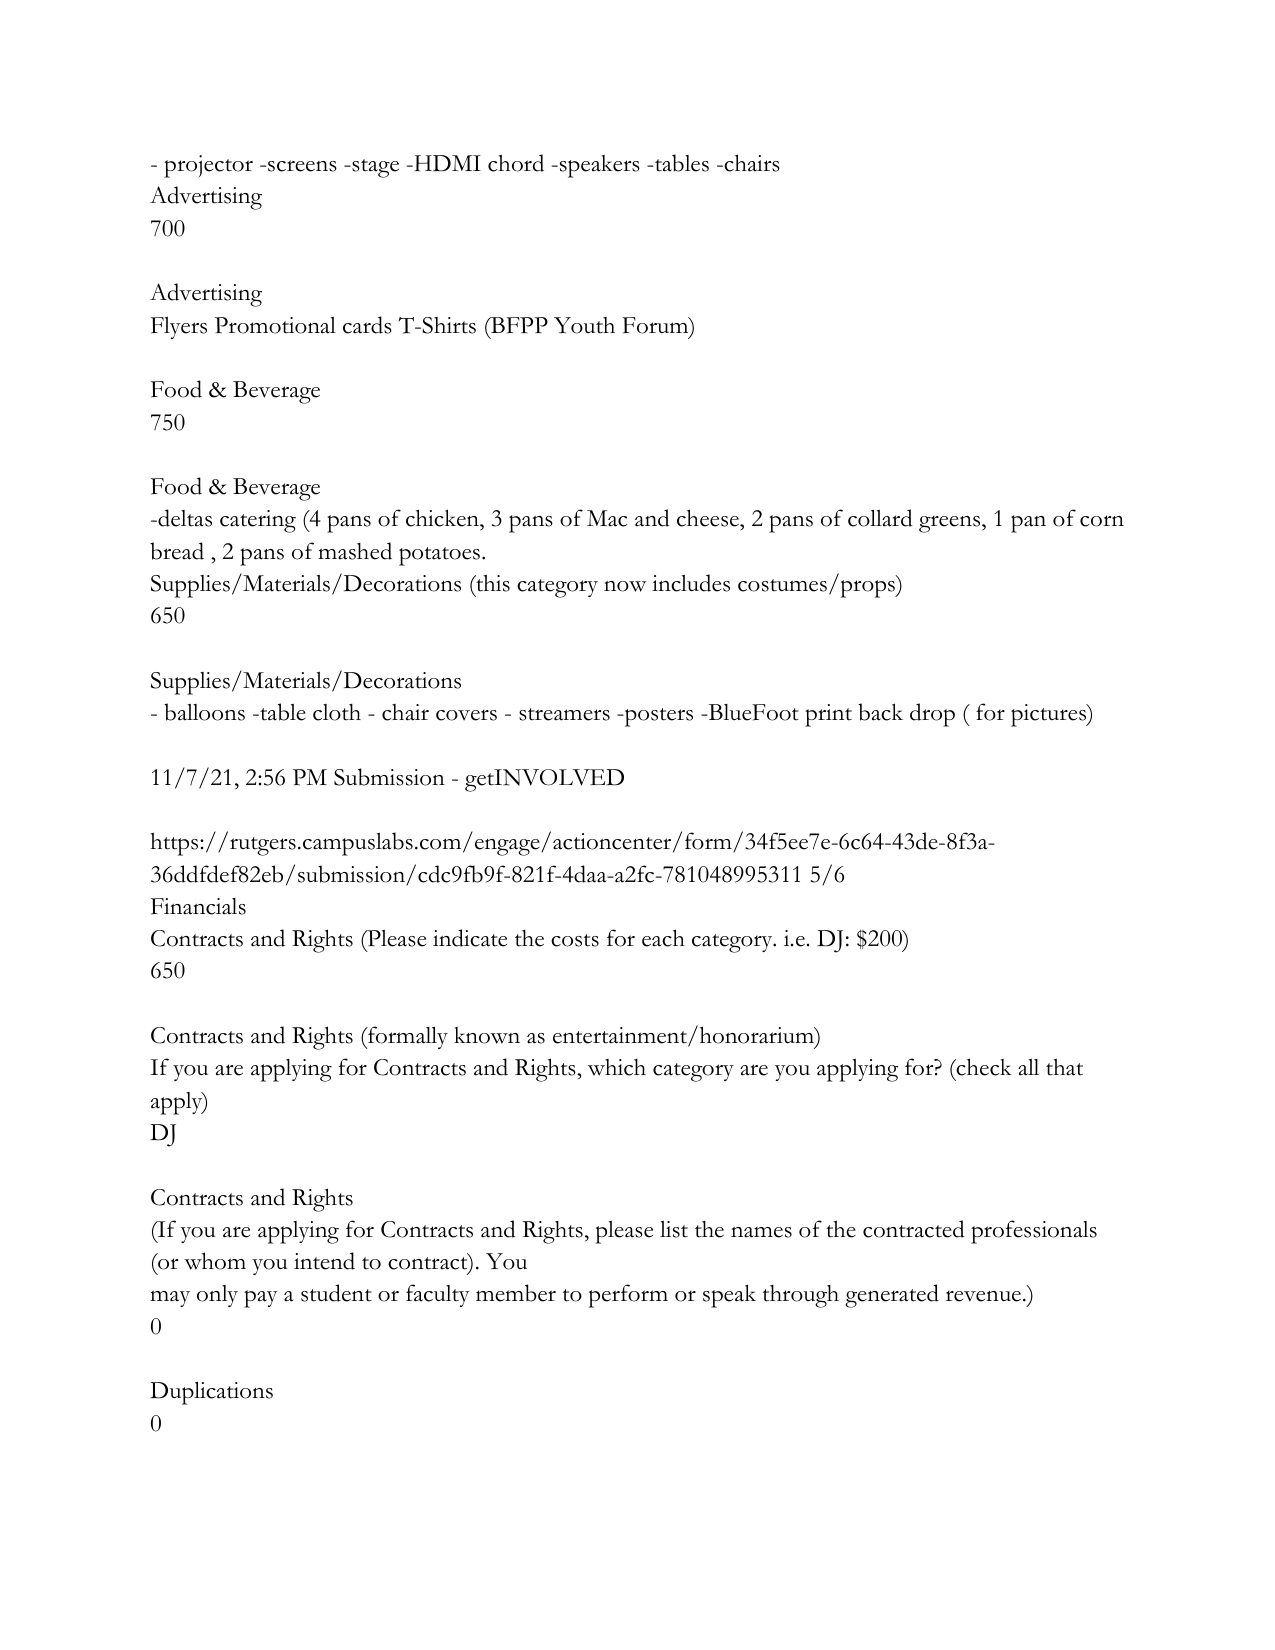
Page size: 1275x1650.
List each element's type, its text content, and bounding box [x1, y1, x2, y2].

text - balloons -table cloth - chair covers - streamers -posters -BlueFoot print back drop ( for pictures) [150, 699, 1125, 727]
text 0 [150, 1312, 1125, 1341]
text may only pay a student or faculty member to perform or speak through generated revenue.) [150, 1280, 1125, 1308]
text 650 [150, 602, 1125, 630]
text 700 [150, 214, 1125, 243]
text 0 [150, 1409, 1125, 1437]
text Contracts and Rights (Please indicate the costs for each category. i.e. DJ: $200) [150, 925, 1125, 953]
text Contracts and Rights (formally known as entertainment/honorarium) [150, 1022, 1125, 1050]
text DJ [150, 1119, 1125, 1147]
text - projector -screens -stage -HDMI chord -speakers -tables -chairs [150, 150, 1125, 178]
text Food & Beverage [150, 376, 1125, 404]
text 11/7/21, 2:56 PM Submission - getINVOLVED [150, 763, 1125, 792]
text 650 [150, 957, 1125, 985]
text Food & Beverage [150, 473, 1125, 501]
text Advertising [150, 182, 1125, 210]
text Advertising [150, 279, 1125, 307]
text -deltas catering (4 pans of chicken, 3 pans of Mac and cheese, 2 pans of collard greens, 1 pan of corn bread , 2 pans of mashed potatoes. [150, 505, 1125, 566]
text Supplies/Materials/Decorations (this category now includes costumes/props) [150, 570, 1125, 598]
text 750 [150, 408, 1125, 436]
text If you are applying for Contracts and Rights, which category are you applying for? (check all that apply) [150, 1054, 1125, 1114]
text Contracts and Rights [150, 1183, 1125, 1211]
text Financials [150, 893, 1125, 921]
text Duplications [150, 1377, 1125, 1405]
text Supplies/Materials/Decorations [150, 667, 1125, 695]
text (If you are applying for Contracts and Rights, please list the names of the contracted professionals (or whom you intend to contract). You [150, 1216, 1125, 1276]
text https://rutgers.campuslabs.com/engage/actioncenter/form/34f5ee7e-6c64-43de-8f3a-36ddfdef82eb/submission/cdc9fb9f-821f-4daa-a2fc-781048995311 5/6 [150, 828, 1125, 888]
text Flyers Promotional cards T-Shirts (BFPP Youth Forum) [150, 311, 1125, 339]
